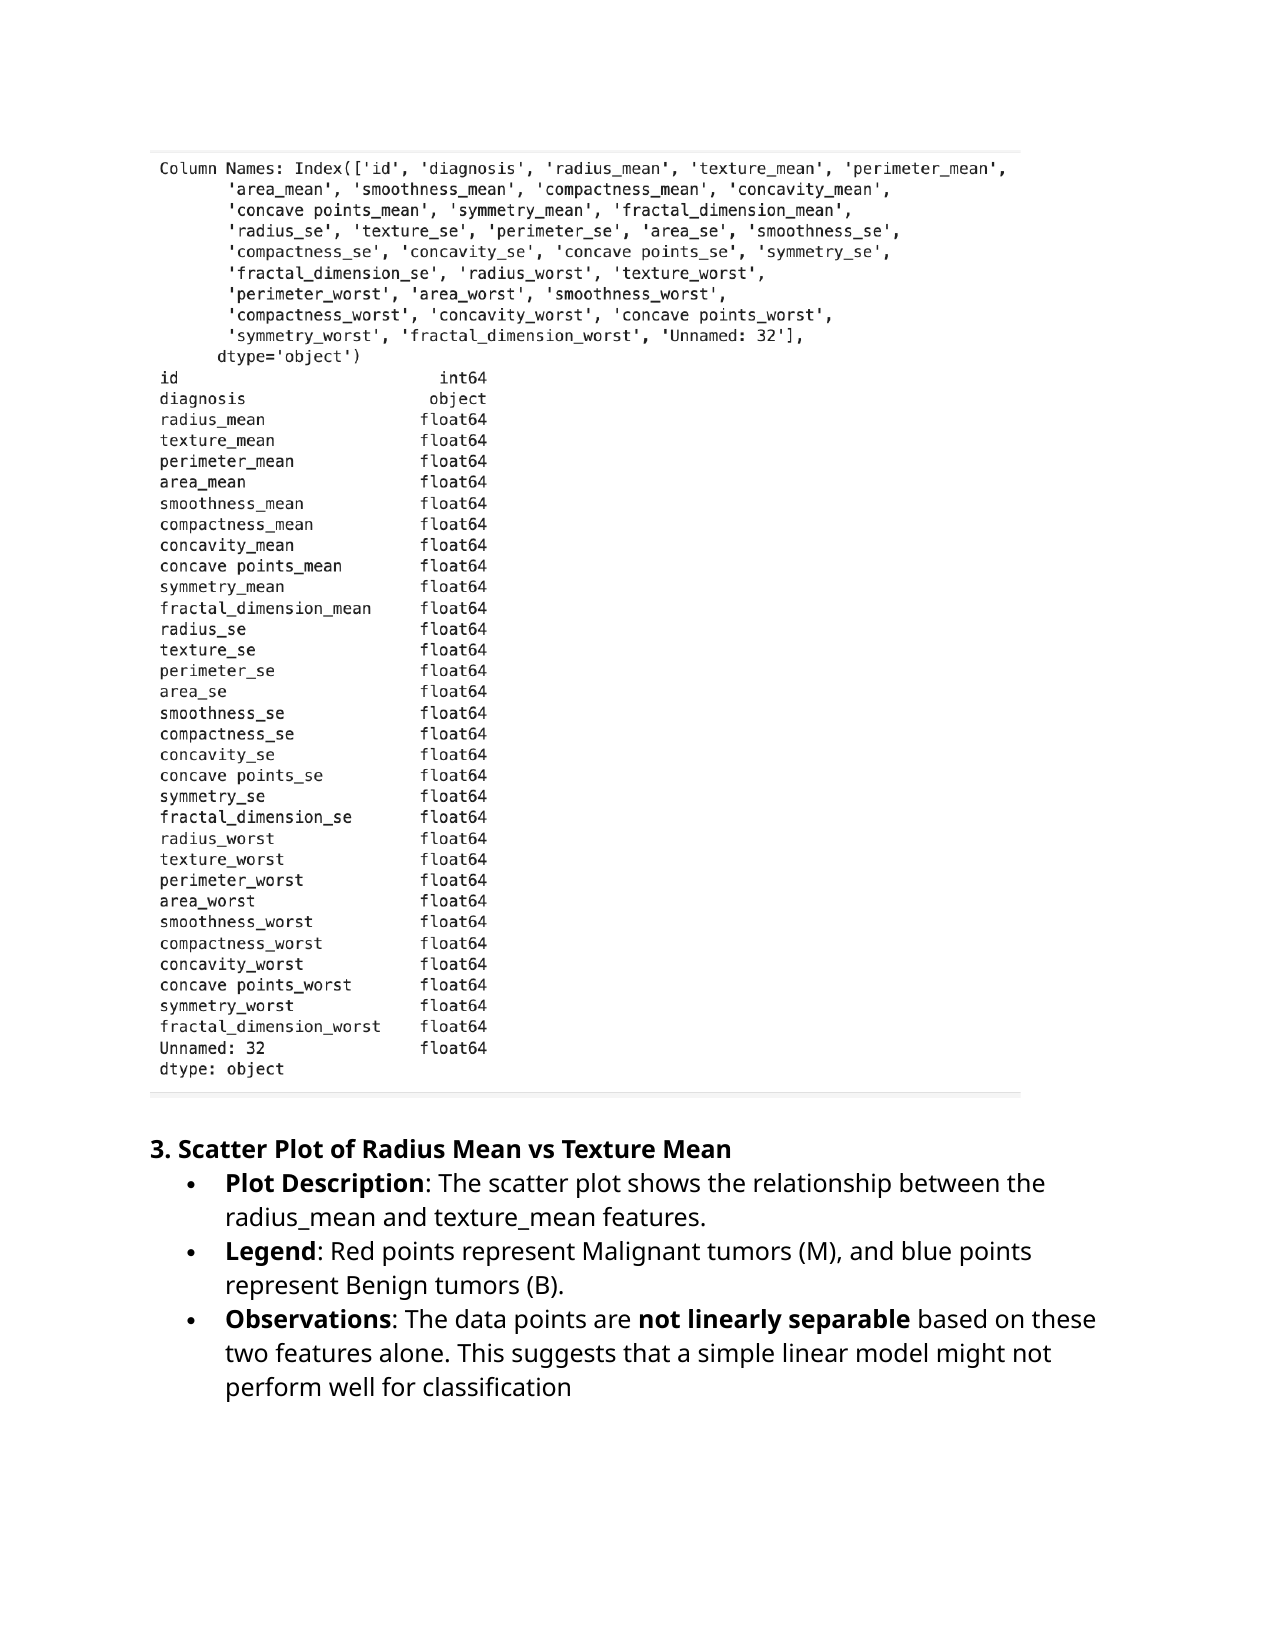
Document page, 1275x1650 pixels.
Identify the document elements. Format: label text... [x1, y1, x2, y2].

picture [150, 150, 1021, 1098]
list Observations: The data points are not linearly separable based on these two features alone. This suggests that a simple linear model might not perform well for classification [187, 1302, 1125, 1404]
list Legend: Red points represent Malignant tumors (M), and blue points represent Benign tumors (B). [187, 1234, 1125, 1302]
text 3. Scatter Plot of Radius Mean vs Texture Mean [150, 1132, 1125, 1166]
list Plot Description: The scatter plot shows the relationship between the radius_mean and texture_mean features. [187, 1166, 1125, 1234]
